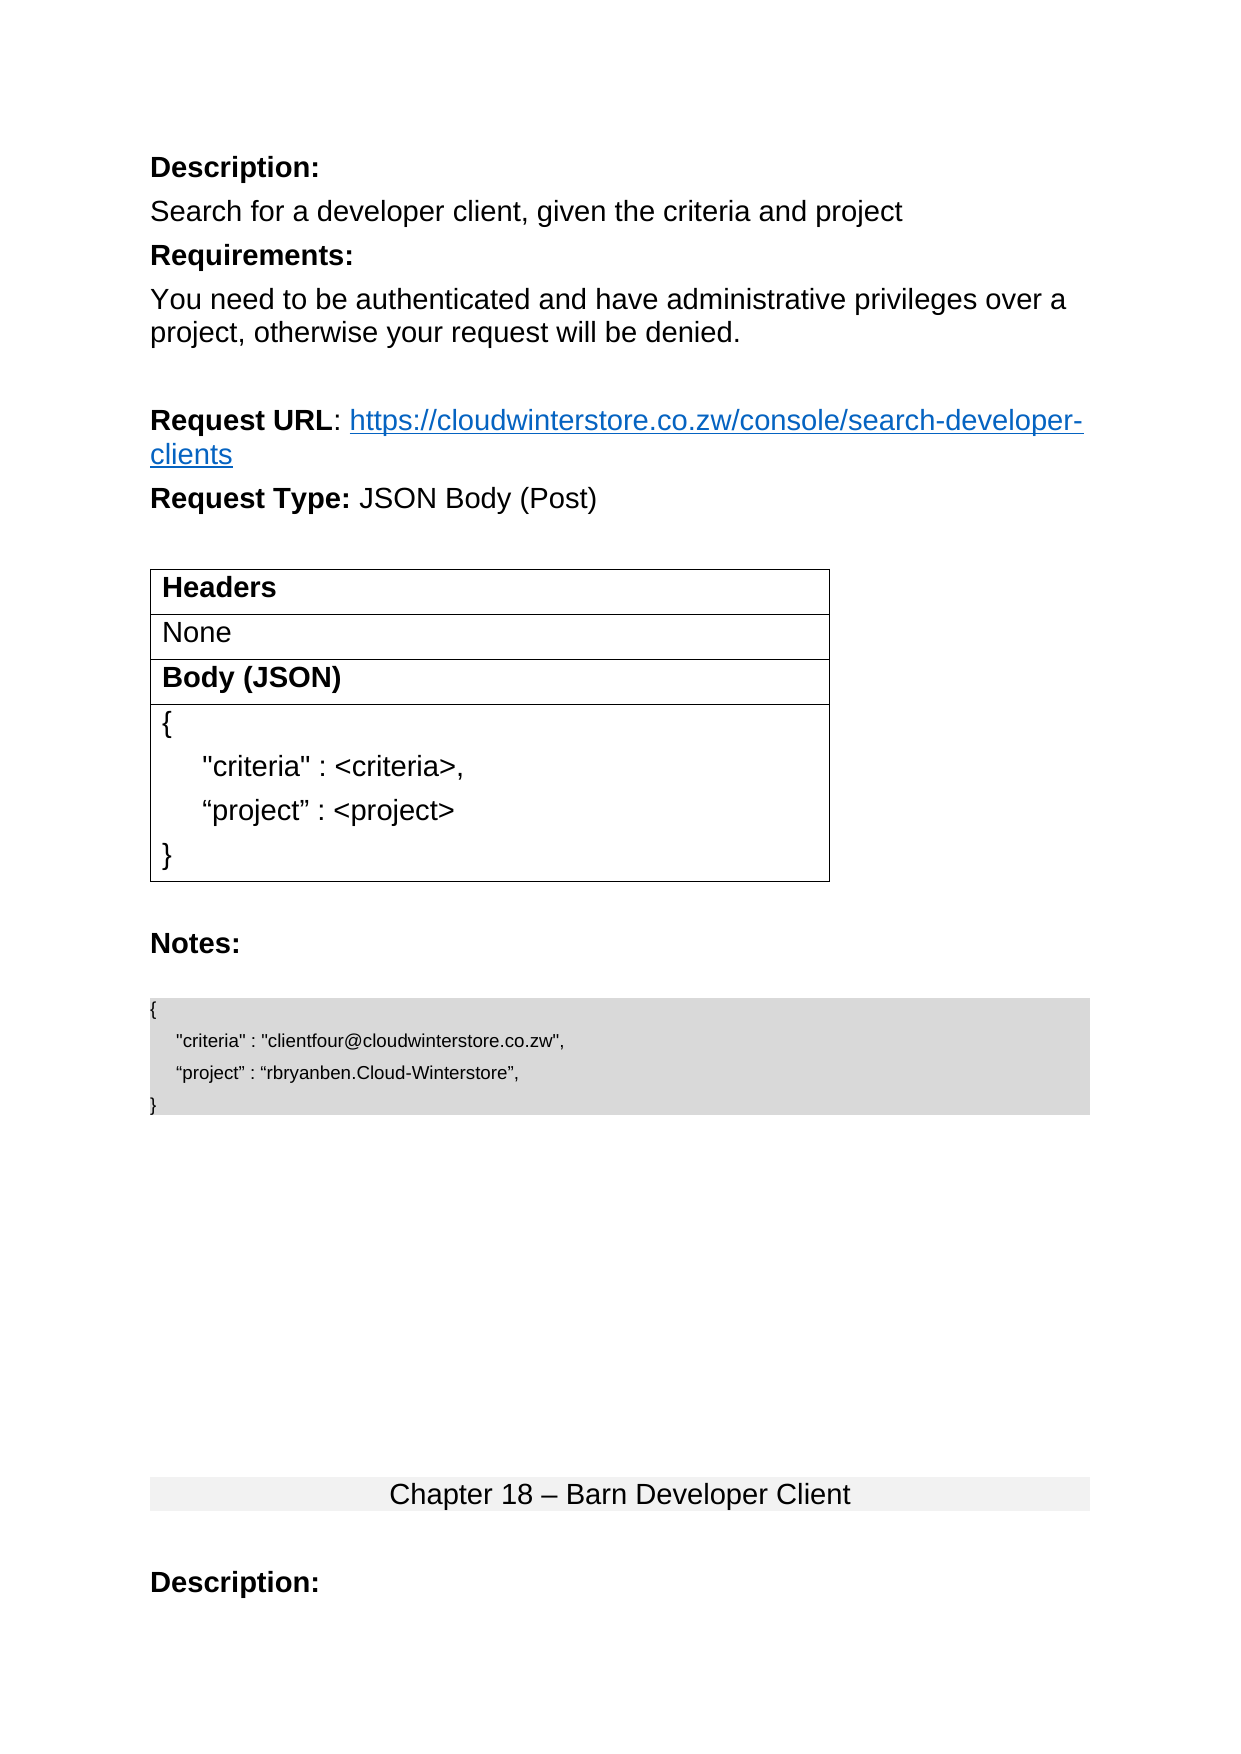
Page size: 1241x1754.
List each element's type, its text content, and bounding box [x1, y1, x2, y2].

table_header Headers [151, 570, 829, 614]
table_cell Body (JSON) [151, 660, 829, 704]
text Description: [150, 150, 1090, 183]
text Request Type: JSON Body (Post) [150, 481, 1090, 514]
text “project” : “rbryanben.Cloud-Winterstore”, [150, 1062, 1090, 1083]
text Chapter 18 – Barn Developer Client [150, 1477, 1090, 1511]
table_cell { "criteria" : <criteria>, “project” : <project> } [151, 705, 829, 881]
text Notes: [150, 926, 1090, 987]
text "criteria" : "clientfour@cloudwinterstore.co.zw", [150, 1029, 1090, 1051]
text } [150, 1093, 1090, 1115]
text Request URL: https://cloudwinterstore.co.zw/console/search-developer-clients [150, 403, 1090, 470]
text Description: [150, 1565, 1090, 1599]
table_cell None [151, 615, 829, 659]
text Requirements: [150, 238, 1090, 271]
text { [150, 998, 1090, 1019]
text You need to be authenticated and have administrative privileges over a project, otherwise your request will be denied. [150, 282, 1090, 349]
text Search for a developer client, given the criteria and project [150, 194, 1090, 227]
